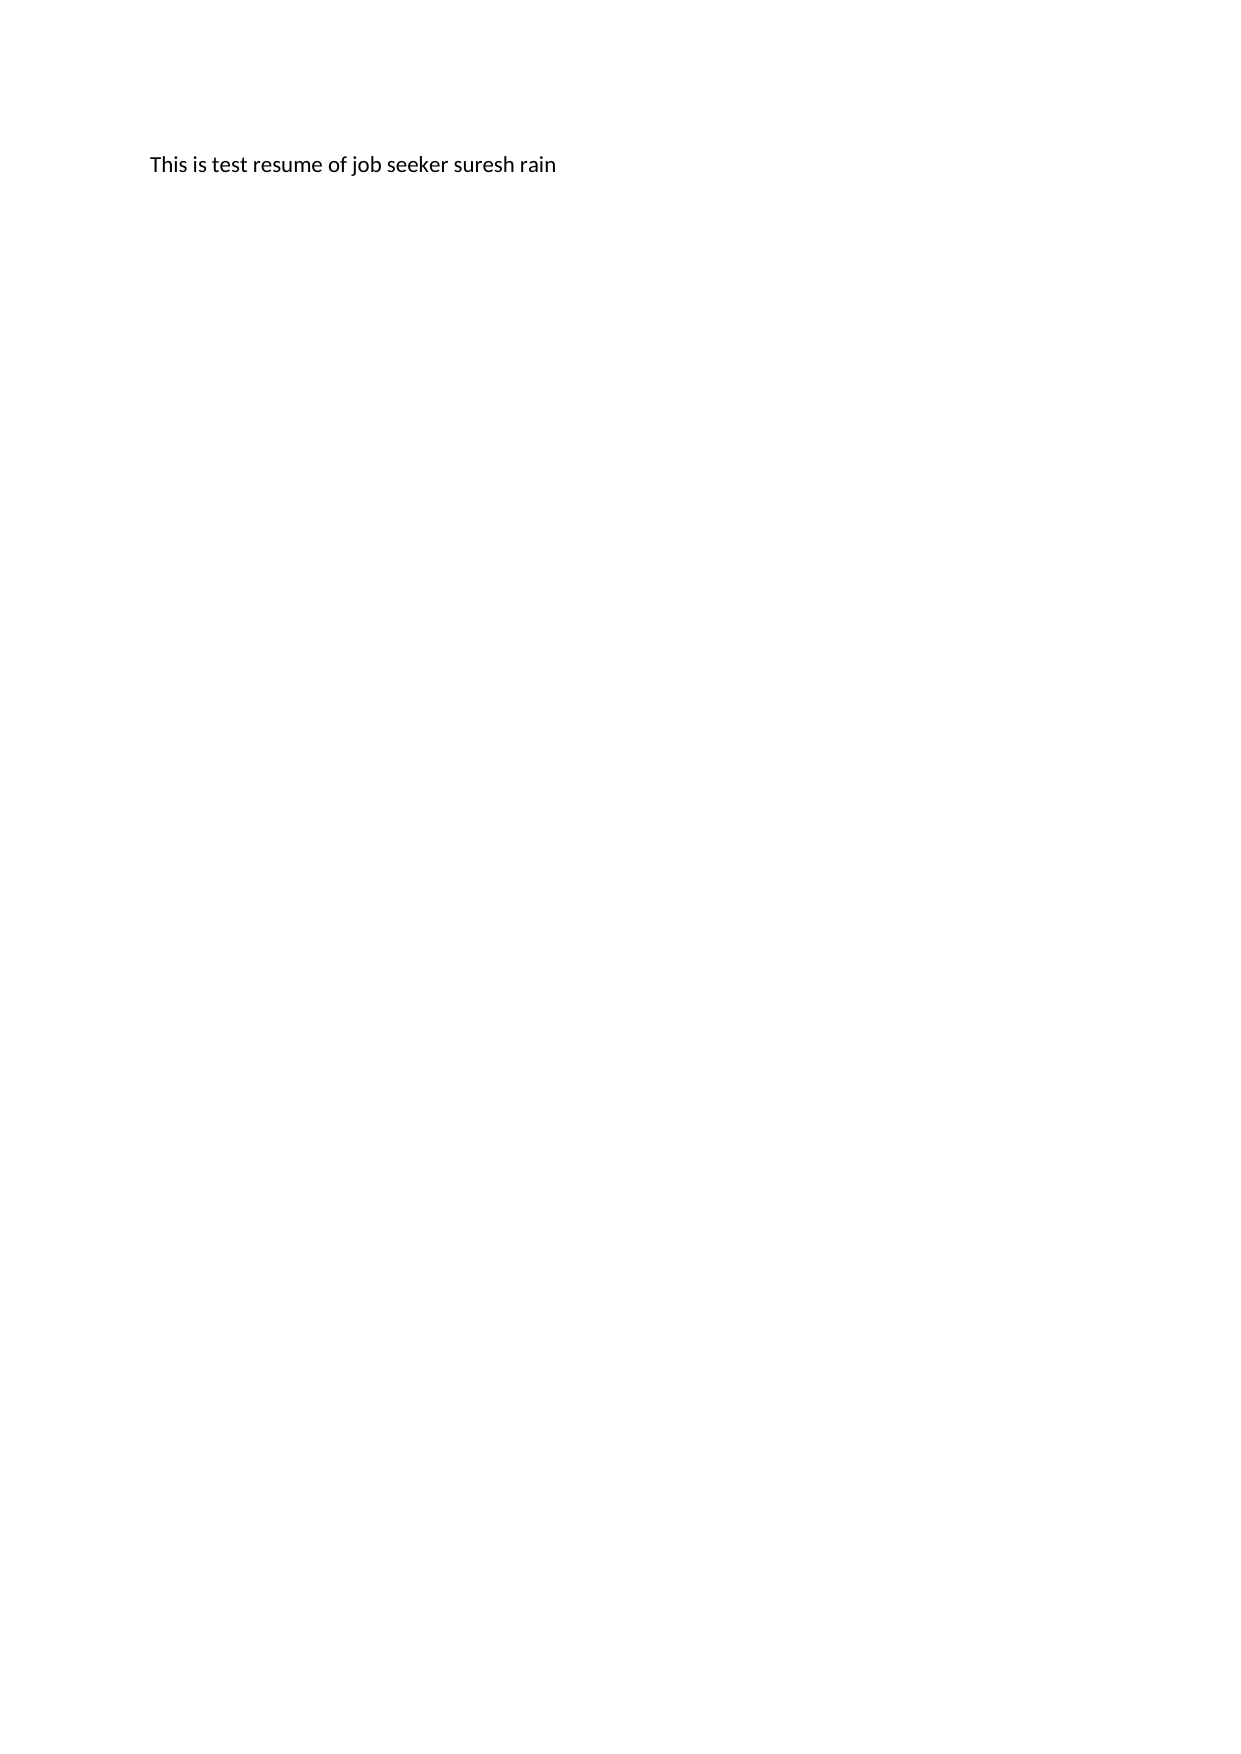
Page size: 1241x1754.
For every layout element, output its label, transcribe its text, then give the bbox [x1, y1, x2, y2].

text This is test resume of job seeker suresh rain [150, 150, 1090, 178]
